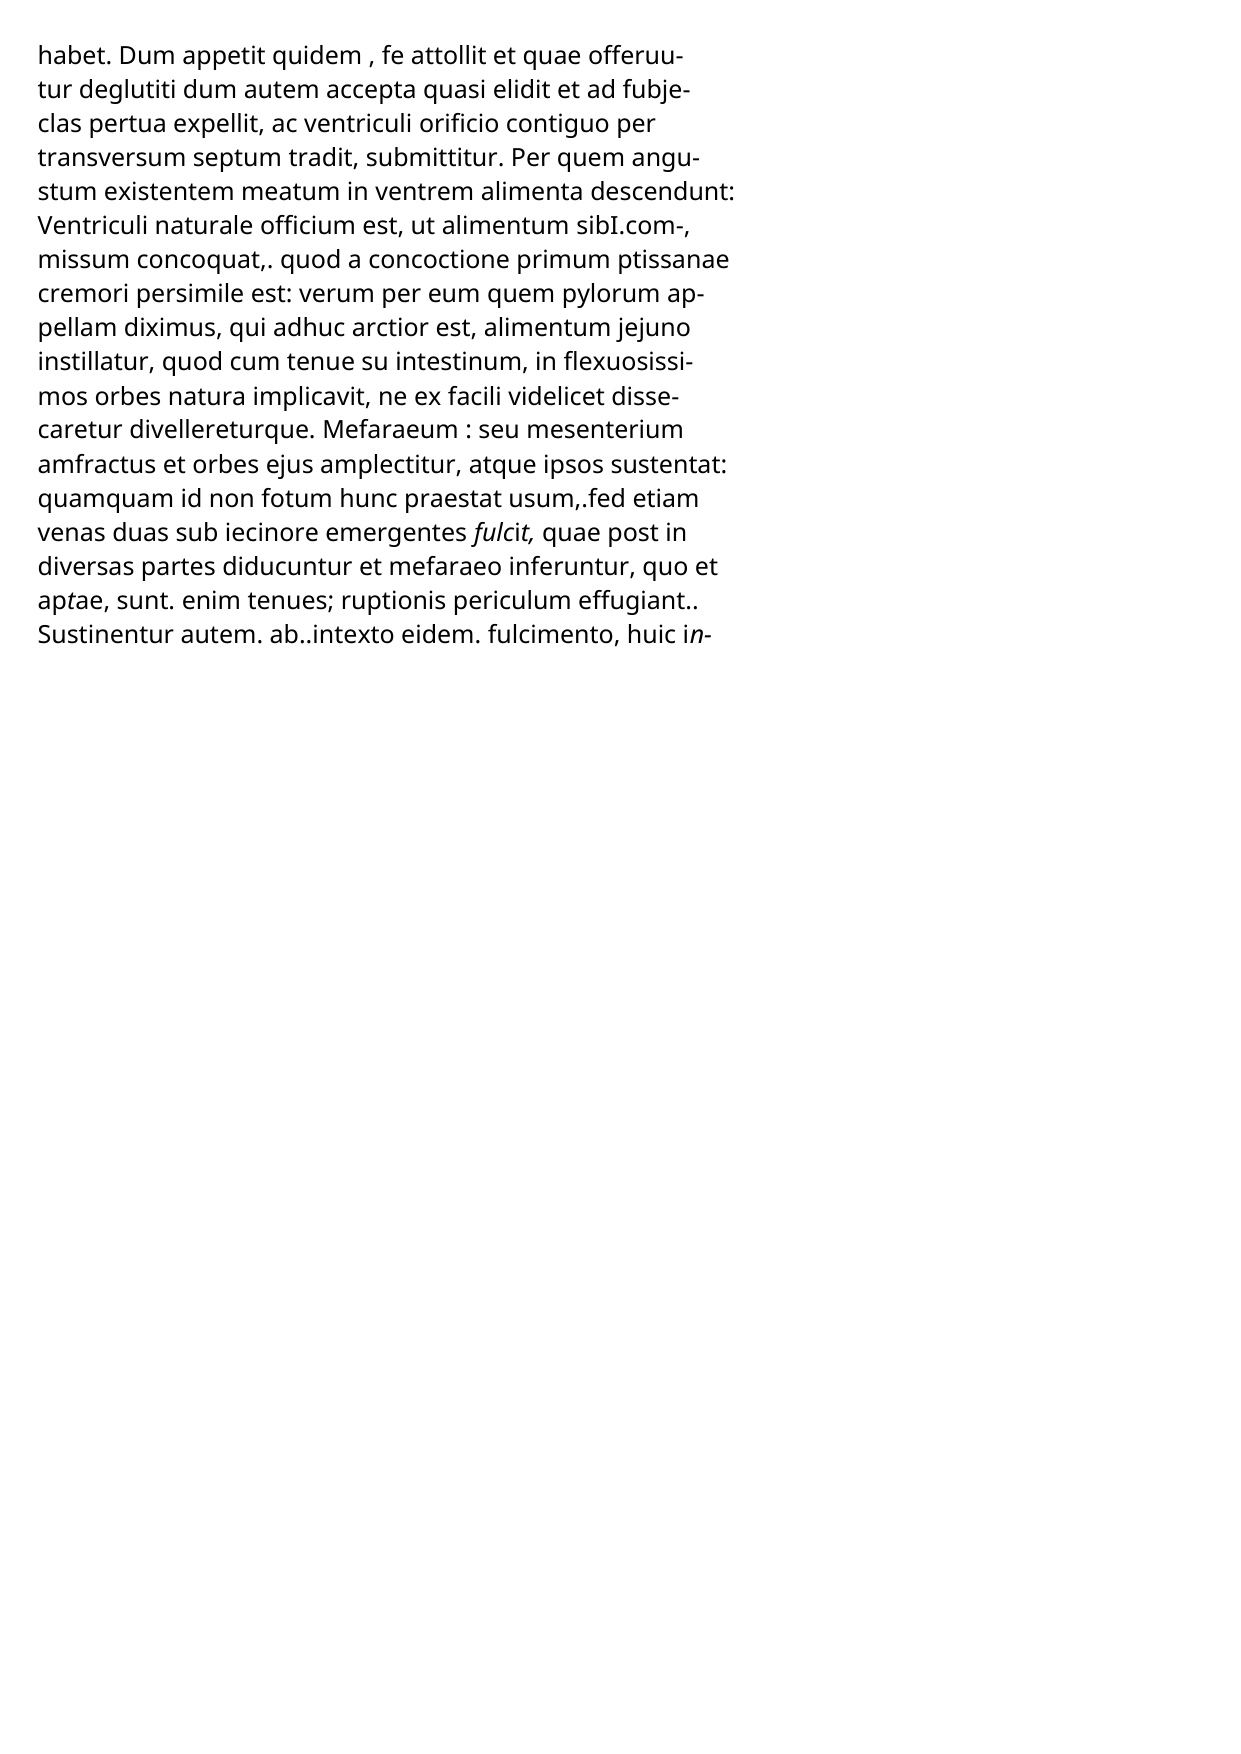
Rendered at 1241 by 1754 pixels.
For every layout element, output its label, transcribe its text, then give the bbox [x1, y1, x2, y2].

text habet. Dum appetit quidem , fe attollit et quae offeruu- tur deglutiti dum autem accepta quasi elidit et ad fubje- clas pertua expellit, ac ventriculi orificio contiguo per transversum septum tradit, submittitur. Per quem angu- stum existentem meatum in ventrem alimenta descendunt: Ventriculi naturale officium est, ut alimentum sibI.com-, missum concoquat,. quod a concoctione primum ptissanae cremori persimile est: verum per eum quem pylorum ap- pellam diximus, qui adhuc arctior est, alimentum jejuno instillatur, quod cum tenue su intestinum, in flexuosissi- mos orbes natura implicavit, ne ex facili videlicet disse- caretur divellereturque. Mefaraeum : seu mesenterium amfractus et orbes ejus amplectitur, atque ipsos sustentat: quamquam id non fotum hunc praestat usum,.fed etiam venas duas sub iecinore emergentes fulcit, quae post in diversas partes diducuntur et mefaraeo inferuntur, quo et aptae, sunt. enim tenues; ruptionis periculum effugiant.. Sustinentur autem. ab..intexto eidem. fulcimento, huic in- [37, 37, 1203, 651]
